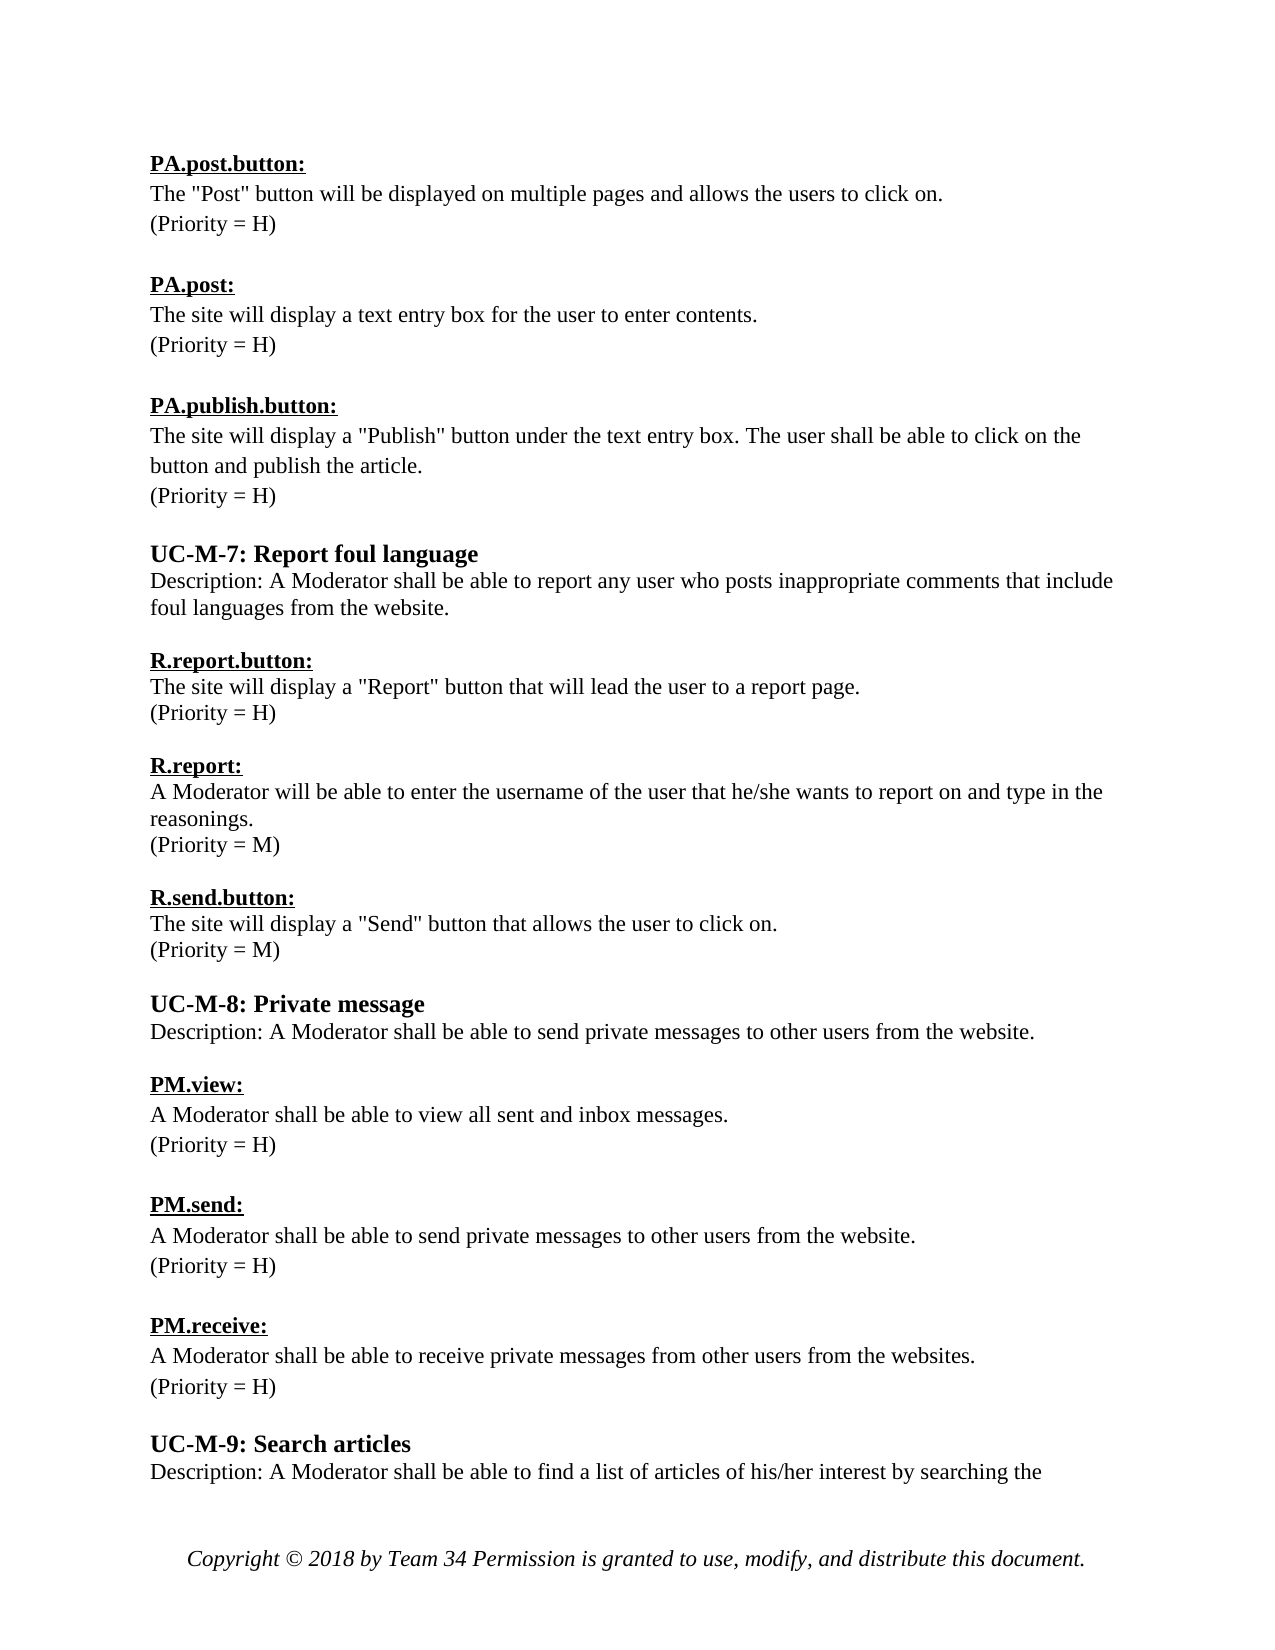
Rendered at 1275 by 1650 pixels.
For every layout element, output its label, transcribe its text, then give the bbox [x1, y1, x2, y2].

text PM.view: [150, 1071, 1125, 1097]
text UC-M-9: Search articles [150, 1429, 1125, 1458]
text (Priority = M) [150, 937, 1125, 963]
text PA.post: [150, 271, 1125, 297]
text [150, 1458, 1125, 1484]
text PM.send: [150, 1192, 1125, 1218]
text (Priority = H) [150, 1131, 1125, 1157]
text R.send.button: [150, 884, 1125, 910]
text The "Post" button will be displayed on multiple pages and allows the users to click on. [150, 180, 1125, 207]
text PA.post.button: [150, 150, 1125, 176]
text A Moderator shall be able to send private messages to other users from the website. [150, 1222, 1125, 1248]
text (Priority = H) [150, 1252, 1125, 1278]
text PM.receive: [150, 1312, 1125, 1339]
text (Priority = M) [150, 831, 1125, 857]
text (Priority = H) [150, 482, 1125, 509]
text The site will display a "Report" button that will lead the user to a report page. [150, 673, 1125, 699]
text R.report: [150, 752, 1125, 778]
text The site will display a text entry box for the user to enter contents. [150, 301, 1125, 327]
text (Priority = H) [150, 210, 1125, 237]
text (Priority = H) [150, 331, 1125, 358]
text (Priority = H) [150, 1373, 1125, 1399]
text PA.publish.button: [150, 392, 1125, 418]
text R.report.button: [150, 647, 1125, 673]
text The site will display a "Send" button that allows the user to click on. [150, 910, 1125, 937]
text (Priority = H) [150, 699, 1125, 726]
text UC-M-8: Private message [150, 989, 1125, 1018]
text A Moderator shall be able to view all sent and inbox messages. [150, 1101, 1125, 1127]
text UC-M-7: Report foul language [150, 539, 1125, 568]
text Description: A Moderator shall be able to send private messages to other users from the website. [150, 1018, 1125, 1044]
text A Moderator will be able to enter the username of the user that he/she wants to report on and type in the reasonings. [150, 778, 1125, 831]
text A Moderator shall be able to receive private messages from other users from the websites. [150, 1343, 1125, 1369]
text Description: A Moderator shall be able to report any user who posts inappropriate comments that include foul languages from the website. [150, 568, 1125, 620]
text The site will display a "Publish" button under the text entry box. The user shall be able to click on the button and publish the article. [150, 422, 1125, 478]
